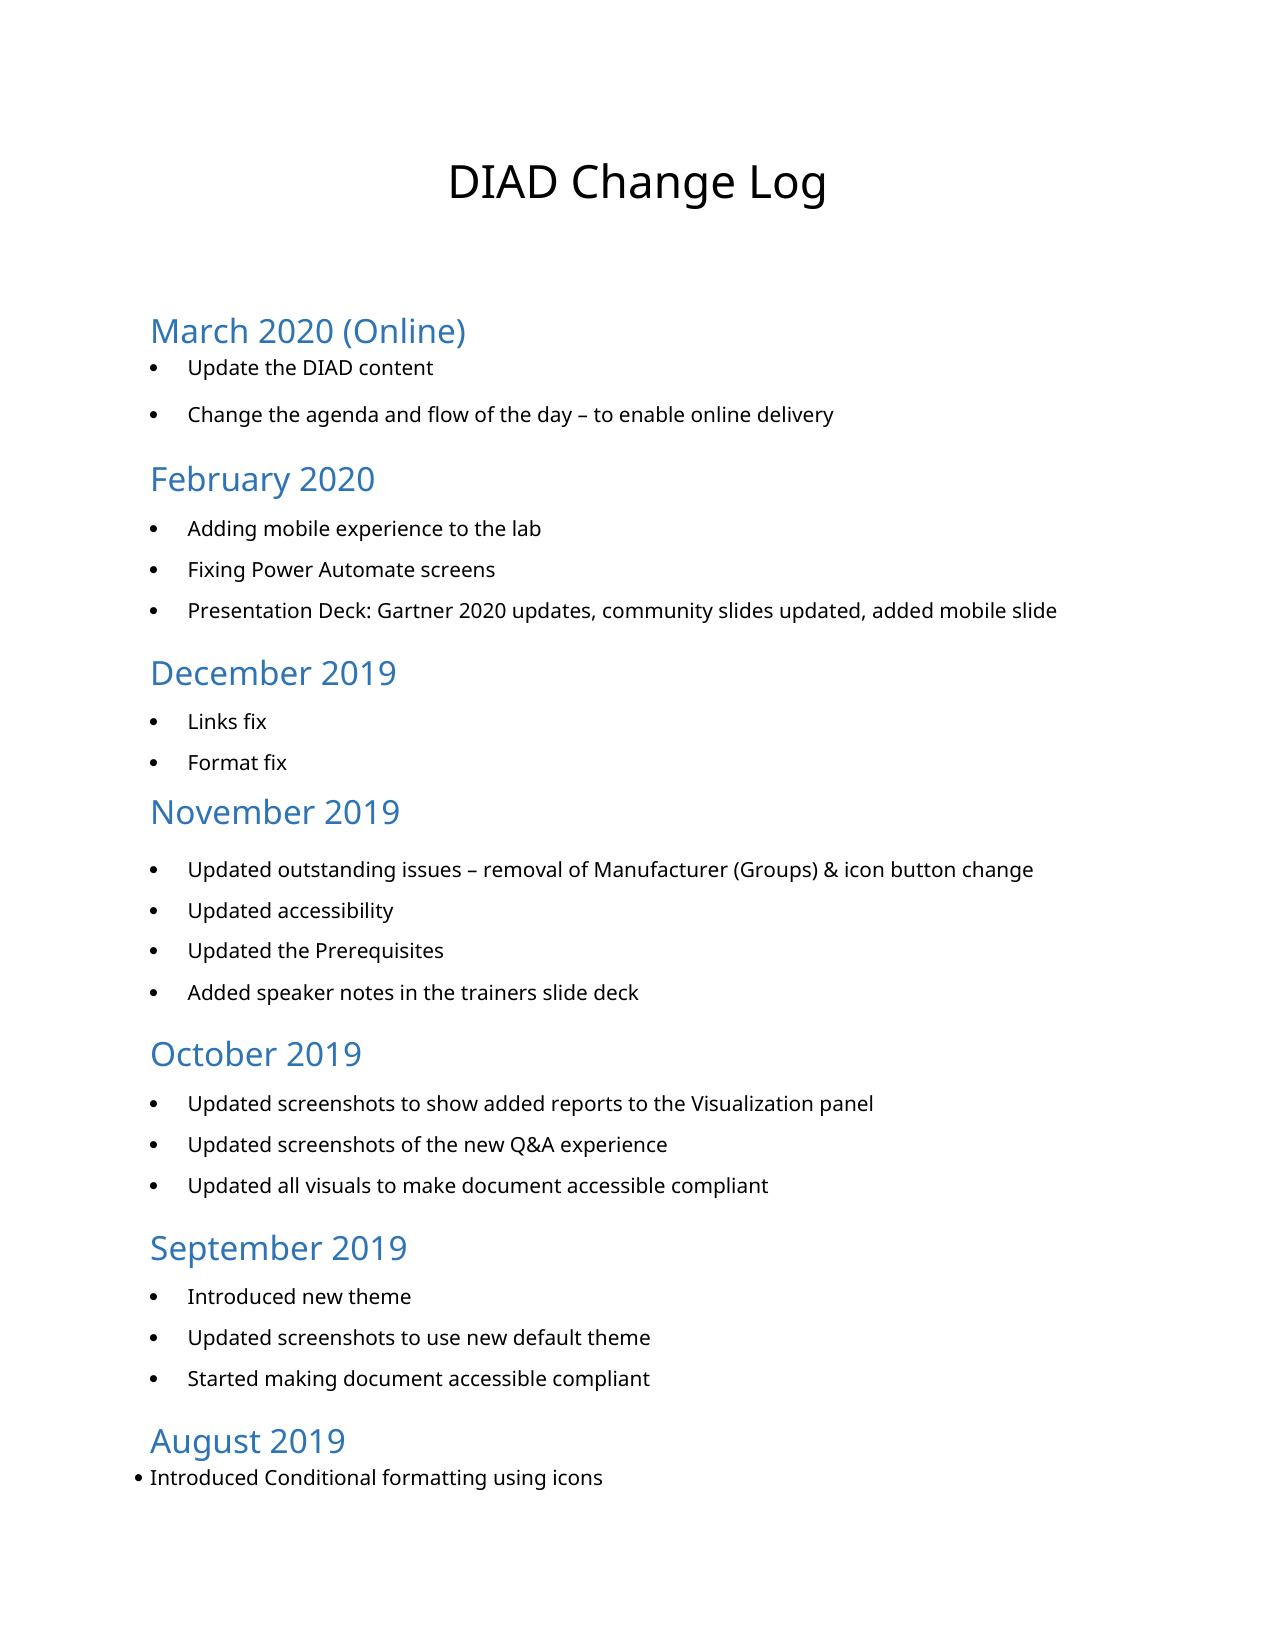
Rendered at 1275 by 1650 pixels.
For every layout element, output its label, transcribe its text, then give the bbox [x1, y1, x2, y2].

subtitle October 2019 [150, 1031, 1125, 1076]
list Adding mobile experience to the lab [150, 514, 1125, 542]
list Updated all visuals to make document accessible compliant [150, 1171, 1125, 1199]
subtitle March 2020 (Online) [150, 308, 1125, 353]
list Updated outstanding issues – removal of Manufacturer (Groups) & icon button change [150, 855, 1125, 883]
text DIAD Change Log [150, 150, 1125, 212]
subtitle February 2020 [150, 456, 1125, 502]
text November 2019 [150, 789, 1125, 834]
list Updated screenshots of the new Q&A experience [150, 1130, 1125, 1158]
list Links fix [150, 707, 1125, 736]
list Introduced new theme [150, 1282, 1125, 1311]
list Updated screenshots to show added reports to the Visualization panel [150, 1089, 1125, 1117]
list Updated accessibility [150, 896, 1125, 924]
subtitle September 2019 [150, 1224, 1125, 1270]
list Fixing Power Automate screens [150, 555, 1125, 583]
list Presentation Deck: Gartner 2020 updates, community slides updated, added mobile slide [150, 596, 1125, 624]
subtitle December 2019 [150, 649, 1125, 695]
list Added speaker notes in the trainers slide deck [150, 978, 1125, 1006]
list Updated screenshots to use new default theme [150, 1323, 1125, 1352]
list Format fix [150, 748, 1125, 777]
subtitle August 2019 [150, 1417, 1125, 1463]
list Change the agenda and flow of the day – to enable online delivery [150, 401, 1125, 429]
list Update the DIAD content [150, 353, 1125, 382]
list Introduced Conditional formatting using icons [135, 1463, 1125, 1491]
list Started making document accessible compliant [150, 1364, 1125, 1392]
list Updated the Prerequisites [150, 937, 1125, 965]
